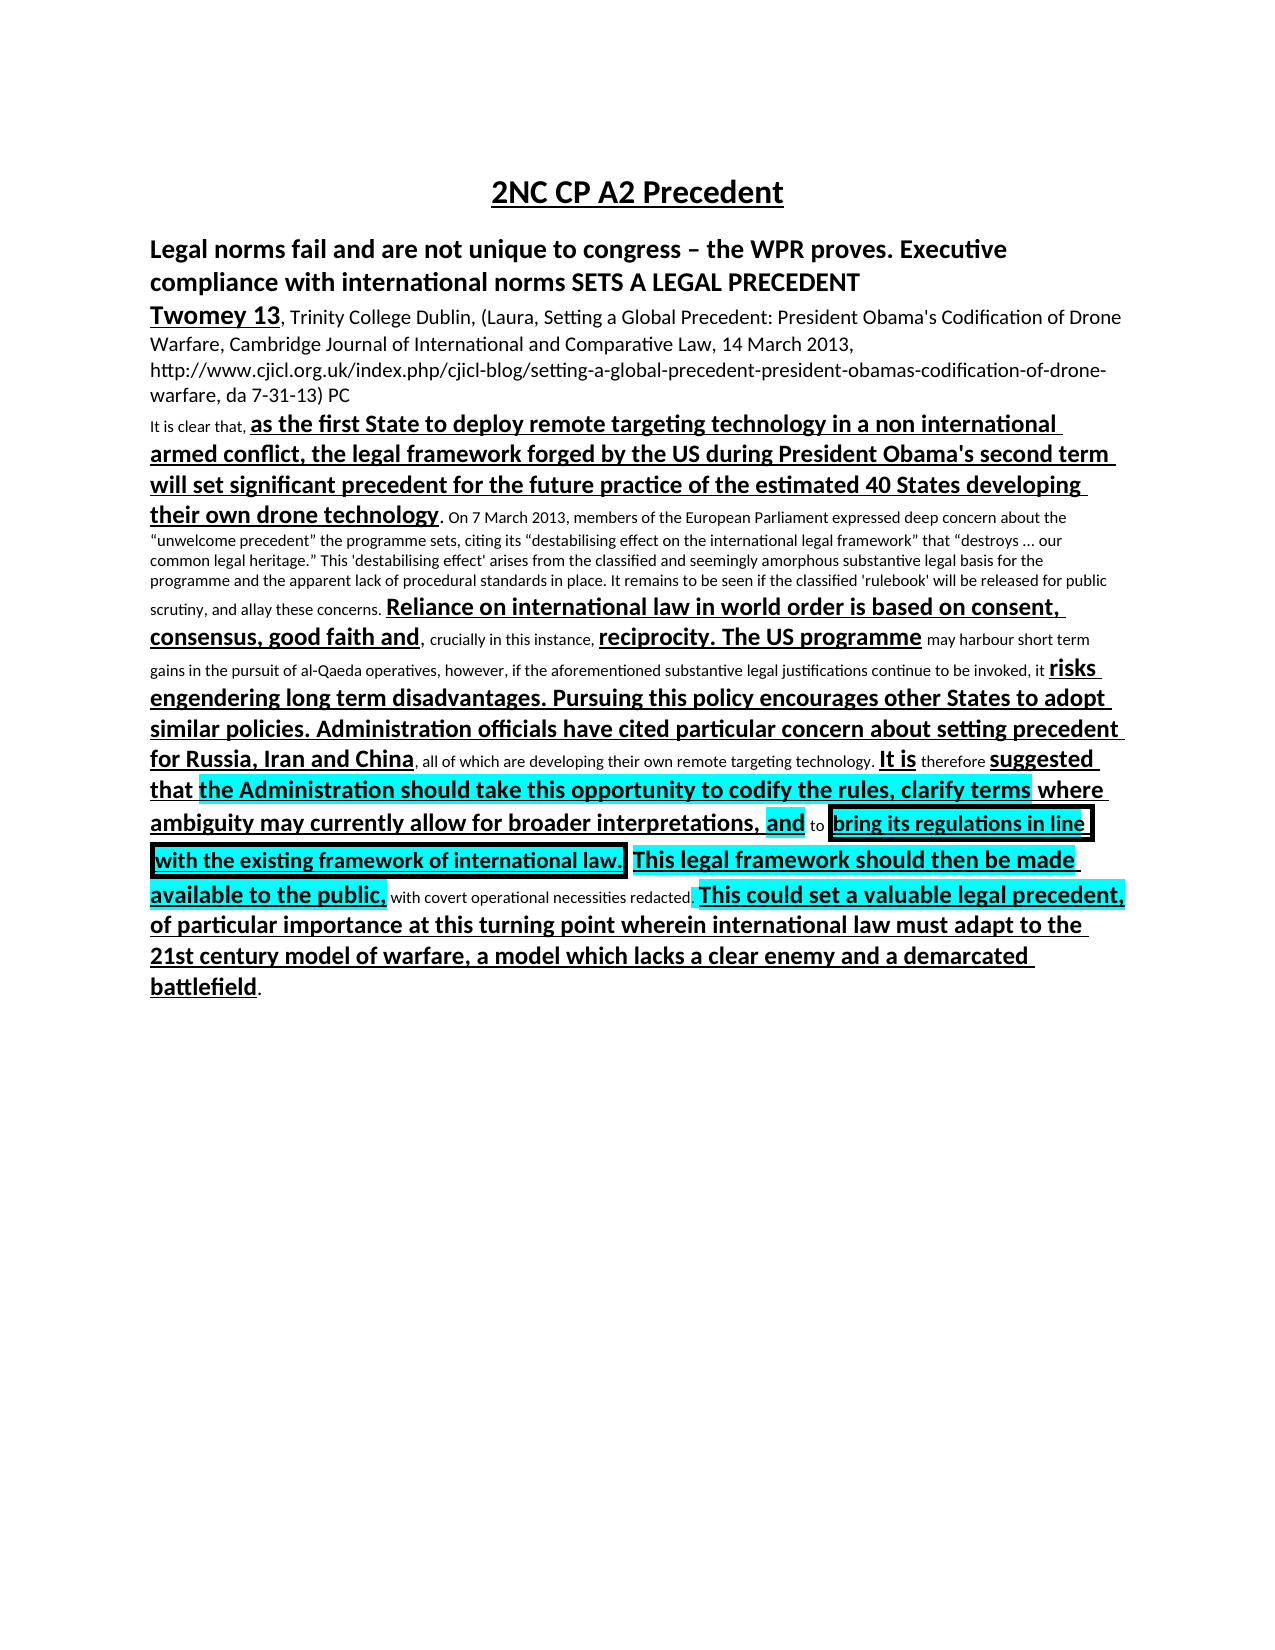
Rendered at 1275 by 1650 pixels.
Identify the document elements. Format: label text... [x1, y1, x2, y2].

text It is clear that, as the first State to deploy remote targeting technology in a non international armed conflict, the legal framework forged by the US during President Obama's second term will set significant precedent for the future practice of the estimated 40 States developing their own drone technology. On 7 March 2013, members of the European Parliament expressed deep concern about the “unwelcome precedent” the programme sets, citing its “destabilising effect on the international legal framework” that “destroys ... our common legal heritage.” This 'destabilising effect' arises from the classified and seemingly amorphous substantive legal basis for the programme and the apparent lack of procedural standards in place. It remains to be seen if the classified 'rulebook' will be released for public scrutiny, and allay these concerns. Reliance on international law in world order is based on consent, consensus, good faith and, crucially in this instance, reciprocity. The US programme may harbour short term gains in the pursuit of al-Qaeda operatives, however, if the aforementioned substantive legal justifications continue to be invoked, it risks engendering long term disadvantages. Pursuing this policy encourages other States to adopt similar policies. Administration officials have cited particular concern about setting precedent for Russia, Iran and China, all of which are developing their own remote targeting technology. It is therefore suggested that the Administration should take this opportunity to codify the rules, clarify terms where ambiguity may currently allow for broader interpretations, and to bring its regulations in line with the existing framework of international law. This legal framework should then be made available to the public, with covert operational necessities redacted. This could set a valuable legal precedent, of particular importance at this turning point wherein international law must adapt to the 21st century model of warfare, a model which lacks a clear enemy and a demarcated battlefield. [150, 408, 1125, 739]
subtitle Legal norms fail and are not unique to congress – the WPR proves. Executive compliance with international norms SETS A LEGAL PRECEDENT [150, 232, 1125, 298]
subtitle 2NC CP A2 Precedent [150, 171, 1125, 212]
text Twomey 13, Trinity College Dublin, (Laura, Setting a Global Precedent: President Obama's Codification of Drone Warfare, Cambridge Journal of International and Comparative Law, 14 March 2013, http://www.cjicl.org.uk/index.php/cjicl-blog/setting-a-global-precedent-president-obamas-codification-of-drone-warfare, da 7-31-13) PC [150, 298, 1125, 408]
text It is clear that, as the first State to deploy remote targeting technology in a non international armed conflict, the legal framework forged by the US during President Obama's second term will set significant precedent for the future practice of the estimated 40 States developing their own drone technology. On 7 March 2013, members of the European Parliament expressed deep concern about the “unwelcome precedent” the programme sets, citing its “destabilising effect on the international legal framework” that “destroys ... our common legal heritage.” This 'destabilising effect' arises from the classified and seemingly amorphous substantive legal basis for the programme and the apparent lack of procedural standards in place. It remains to be seen if the classified 'rulebook' will be released for public scrutiny, and allay these concerns. Reliance on international law in world order is based on consent, consensus, good faith and, crucially in this instance, reciprocity. The US programme may harbour short term gains in the pursuit of al-Qaeda operatives, however, if the aforementioned substantive legal justifications continue to be invoked, it risks engendering long term disadvantages. Pursuing this policy encourages other States to adopt similar policies. Administration officials have cited particular concern about setting precedent for Russia, Iran and China, all of which are developing their own remote targeting technology. It is therefore suggested that the Administration should take this opportunity to codify the rules, clarify terms where ambiguity may currently allow for broader interpretations, and to bring its regulations in line with the existing framework of international law. This legal framework should then be made available to the public, with covert operational necessities redacted. This could set a valuable legal precedent, of particular importance at this turning point wherein international law must adapt to the 21st century model of warfare, a model which lacks a clear enemy and a demarcated battlefield. [150, 740, 1125, 1001]
